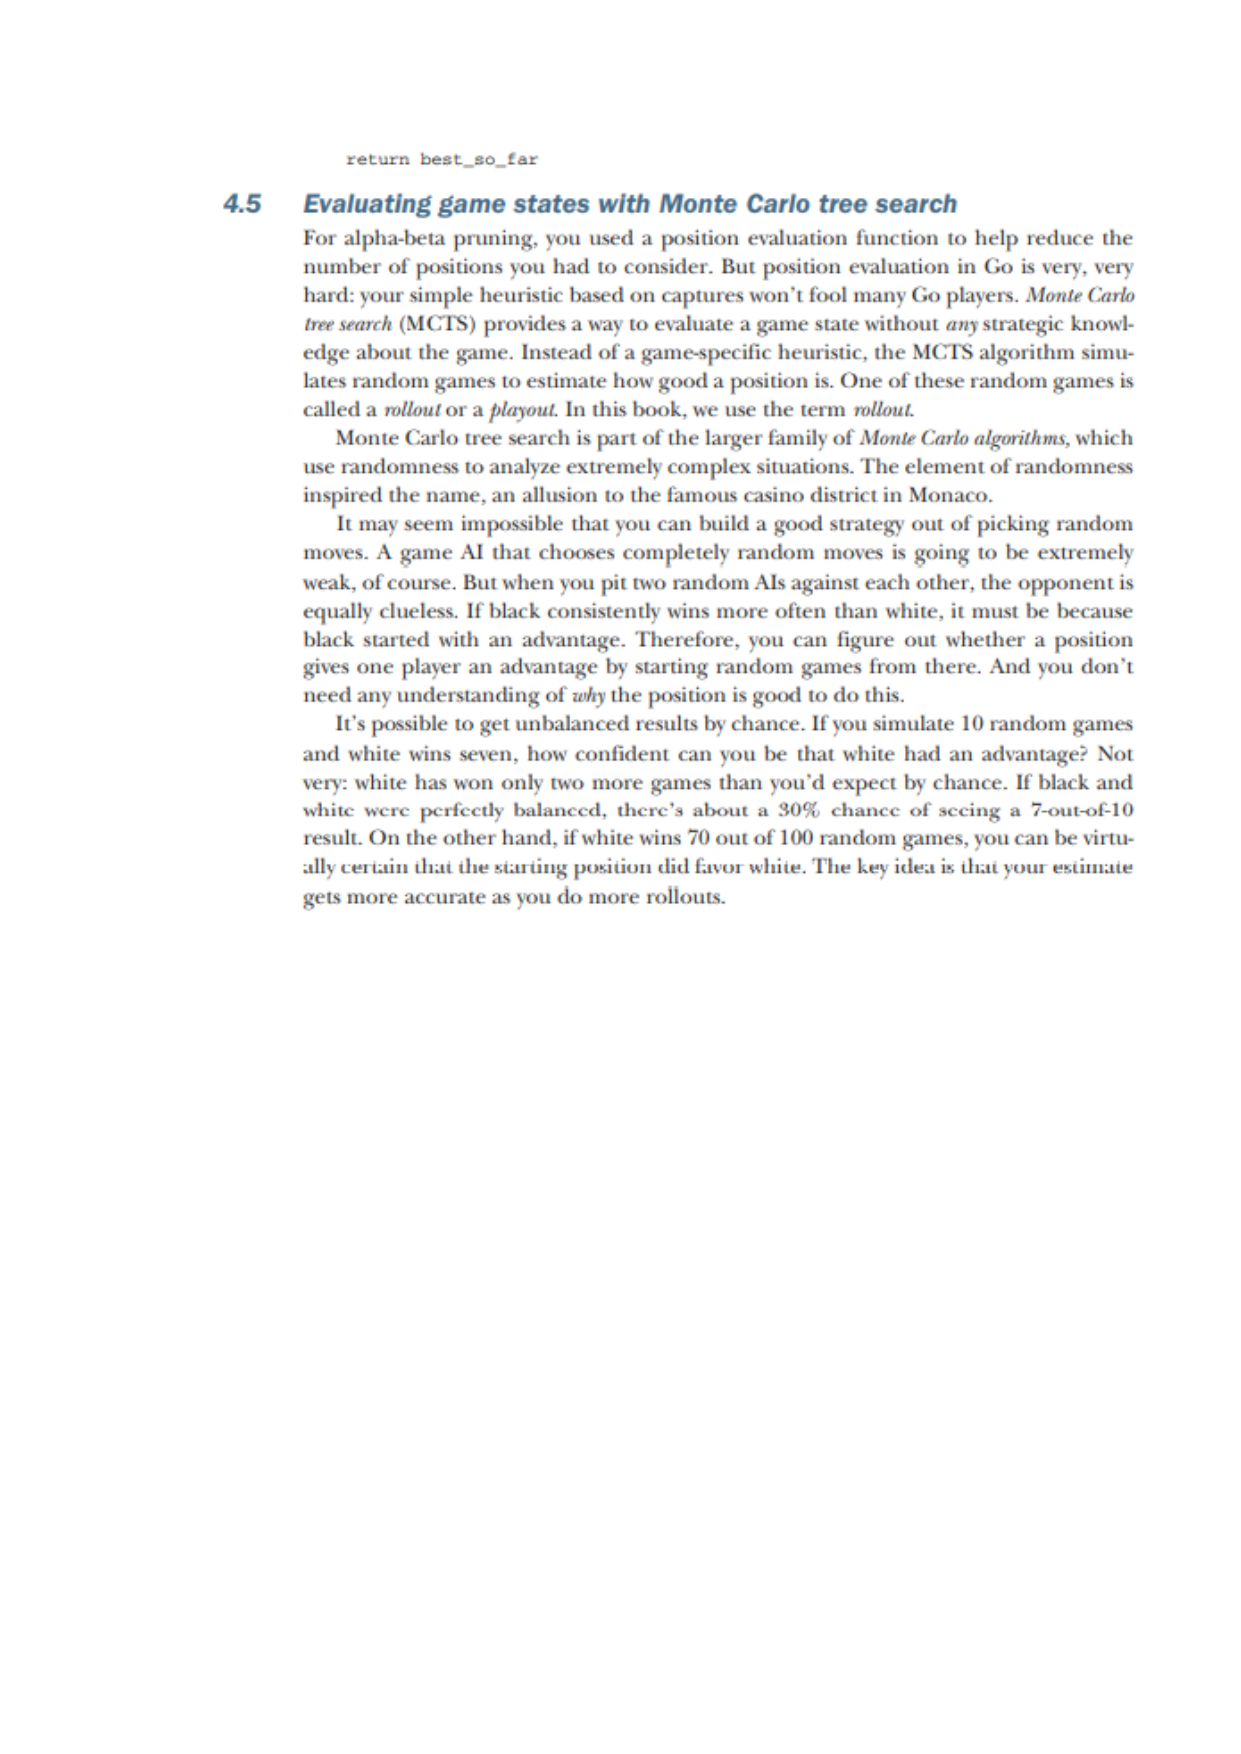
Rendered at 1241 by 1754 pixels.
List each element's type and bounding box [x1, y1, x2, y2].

picture [147, 147, 1203, 970]
